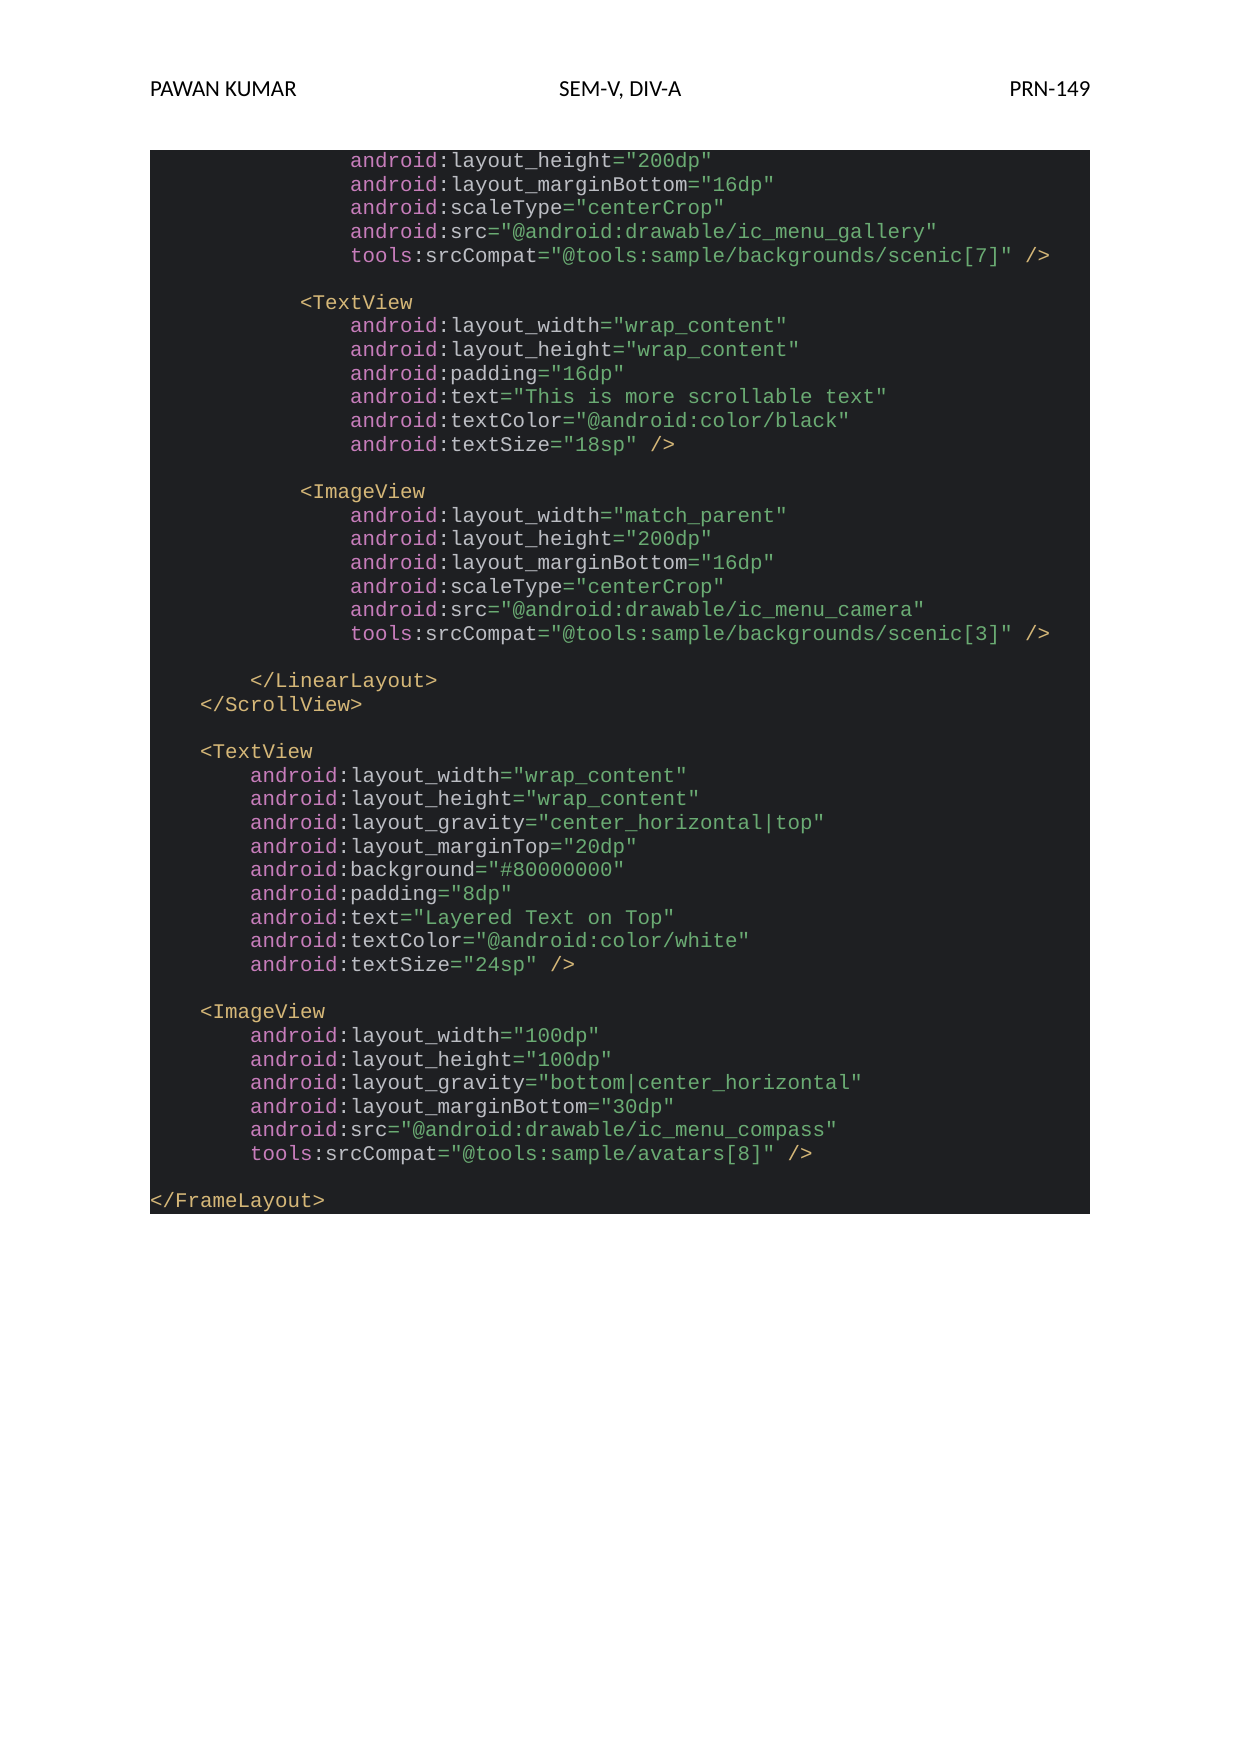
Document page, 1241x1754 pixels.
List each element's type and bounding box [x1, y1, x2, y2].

text [150, 150, 1090, 1214]
